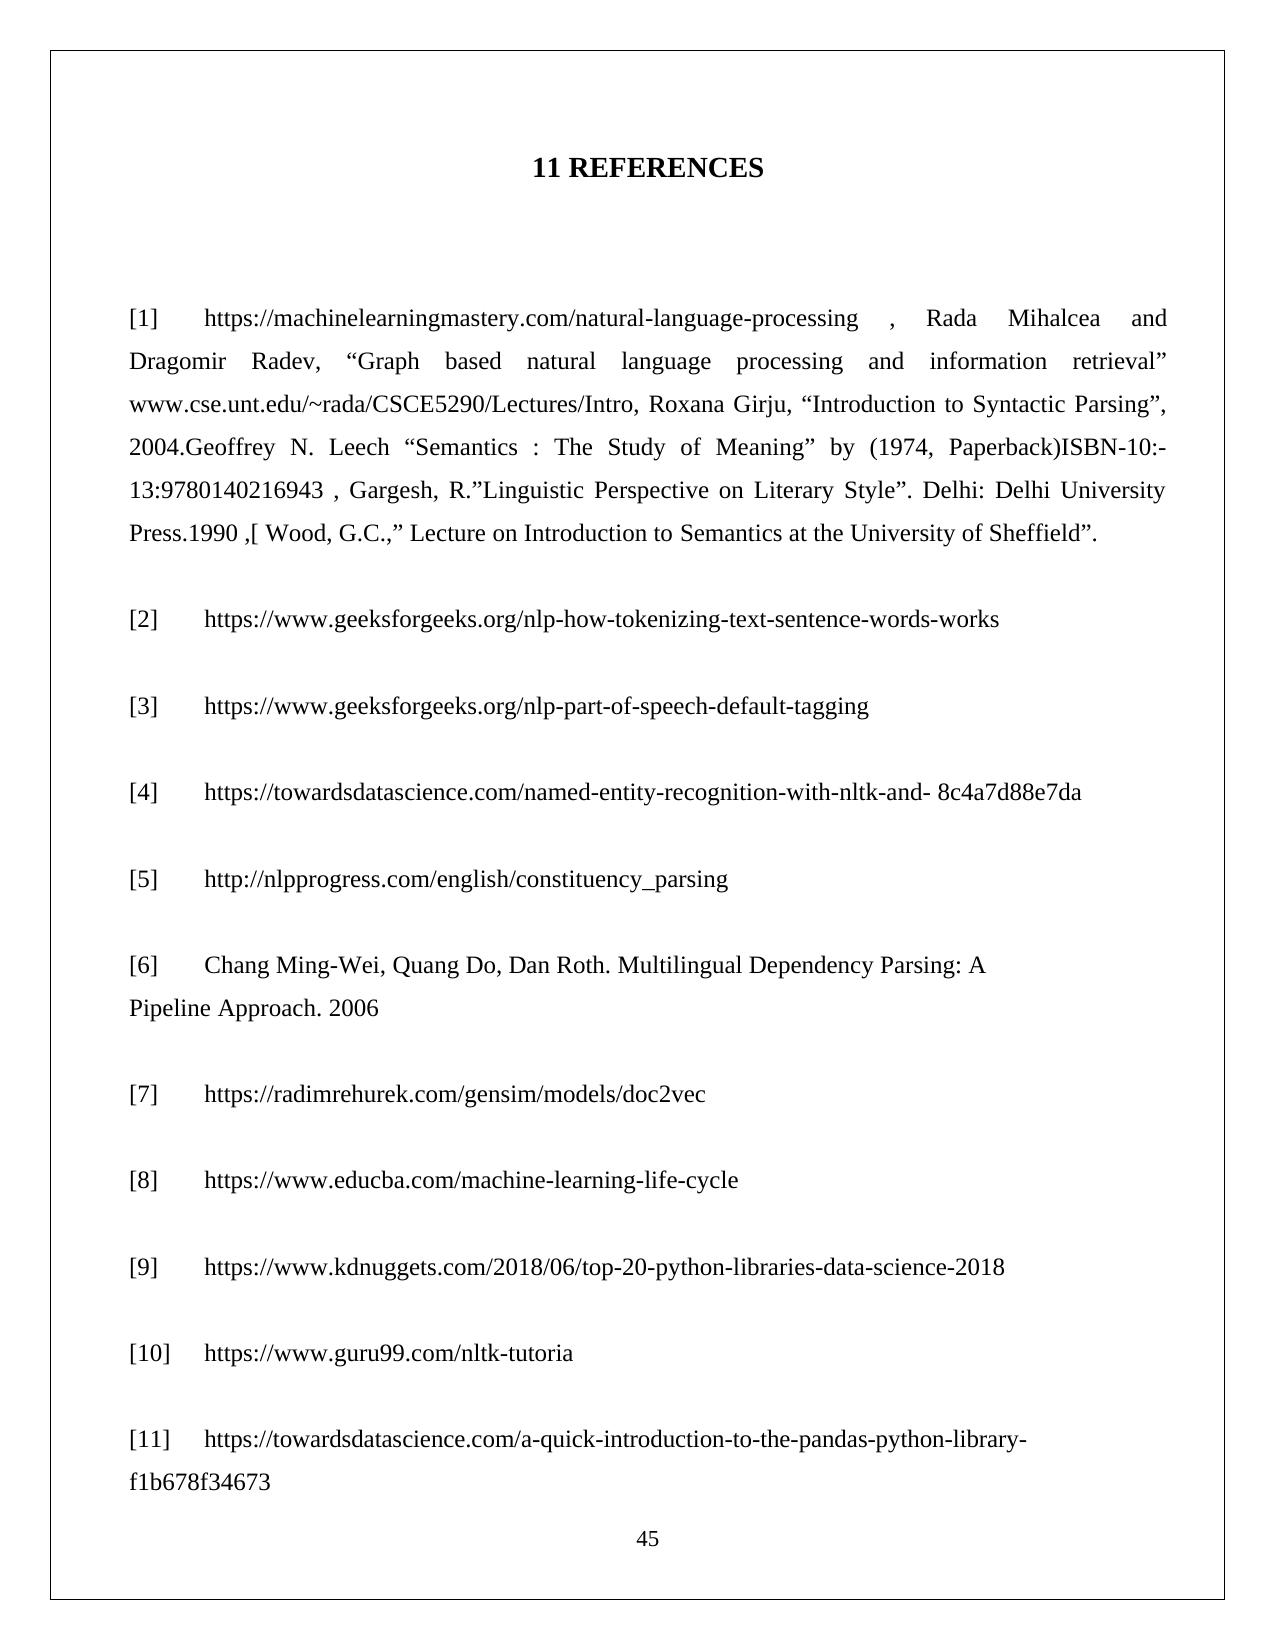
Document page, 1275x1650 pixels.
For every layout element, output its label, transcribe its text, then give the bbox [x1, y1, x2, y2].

list https://www.geeksforgeeks.org/nlp-part-of-speech-default-tagging [129, 691, 1206, 720]
list https://www.educba.com/machine-learning-life-cycle [129, 1165, 1206, 1194]
list https://machinelearningmastery.com/natural-language-processing , Rada Mihalcea and Dragomir Radev, “Graph based natural language processing and information retrieval” www.cse.unt.edu/~rada/CSCE5290/Lectures/Intro, Roxana Girju, “Introduction to Syntactic Parsing”, 2004.Geoffrey N. Leech “Semantics : The Study of Meaning” by (1974, Paperback)ISBN-10:- 13:9780140216943 , Gargesh, R.”Linguistic Perspective on Literary Style”. Delhi: Delhi University Press.1990 ,[ Wood, G.C.,” Lecture on Introduction to Semantics at the University of Sheffield”. [129, 303, 1167, 547]
subtitle 11 REFERENCES [243, 150, 1053, 183]
list https://www.geeksforgeeks.org/nlp-how-tokenizing-text-sentence-words-works [129, 604, 1206, 633]
list https://radimrehurek.com/gensim/models/doc2vec [129, 1079, 1206, 1108]
list https://www.kdnuggets.com/2018/06/top-20-python-libraries-data-science-2018 [129, 1252, 1206, 1281]
list Chang Ming-Wei, Quang Do, Dan Roth. Multilingual Dependency Parsing: A Pipeline Approach. 2006 [129, 950, 1073, 1022]
list https://www.guru99.com/nltk-tutoria [129, 1338, 1206, 1367]
list http://nlpprogress.com/english/constituency_parsing [129, 864, 1206, 892]
list https://towardsdatascience.com/named-entity-recognition-with-nltk-and- 8c4a7d88e7da [129, 777, 1206, 806]
list https://towardsdatascience.com/a-quick-introduction-to-the-pandas-python-library- f1b678f34673 [129, 1424, 1035, 1496]
